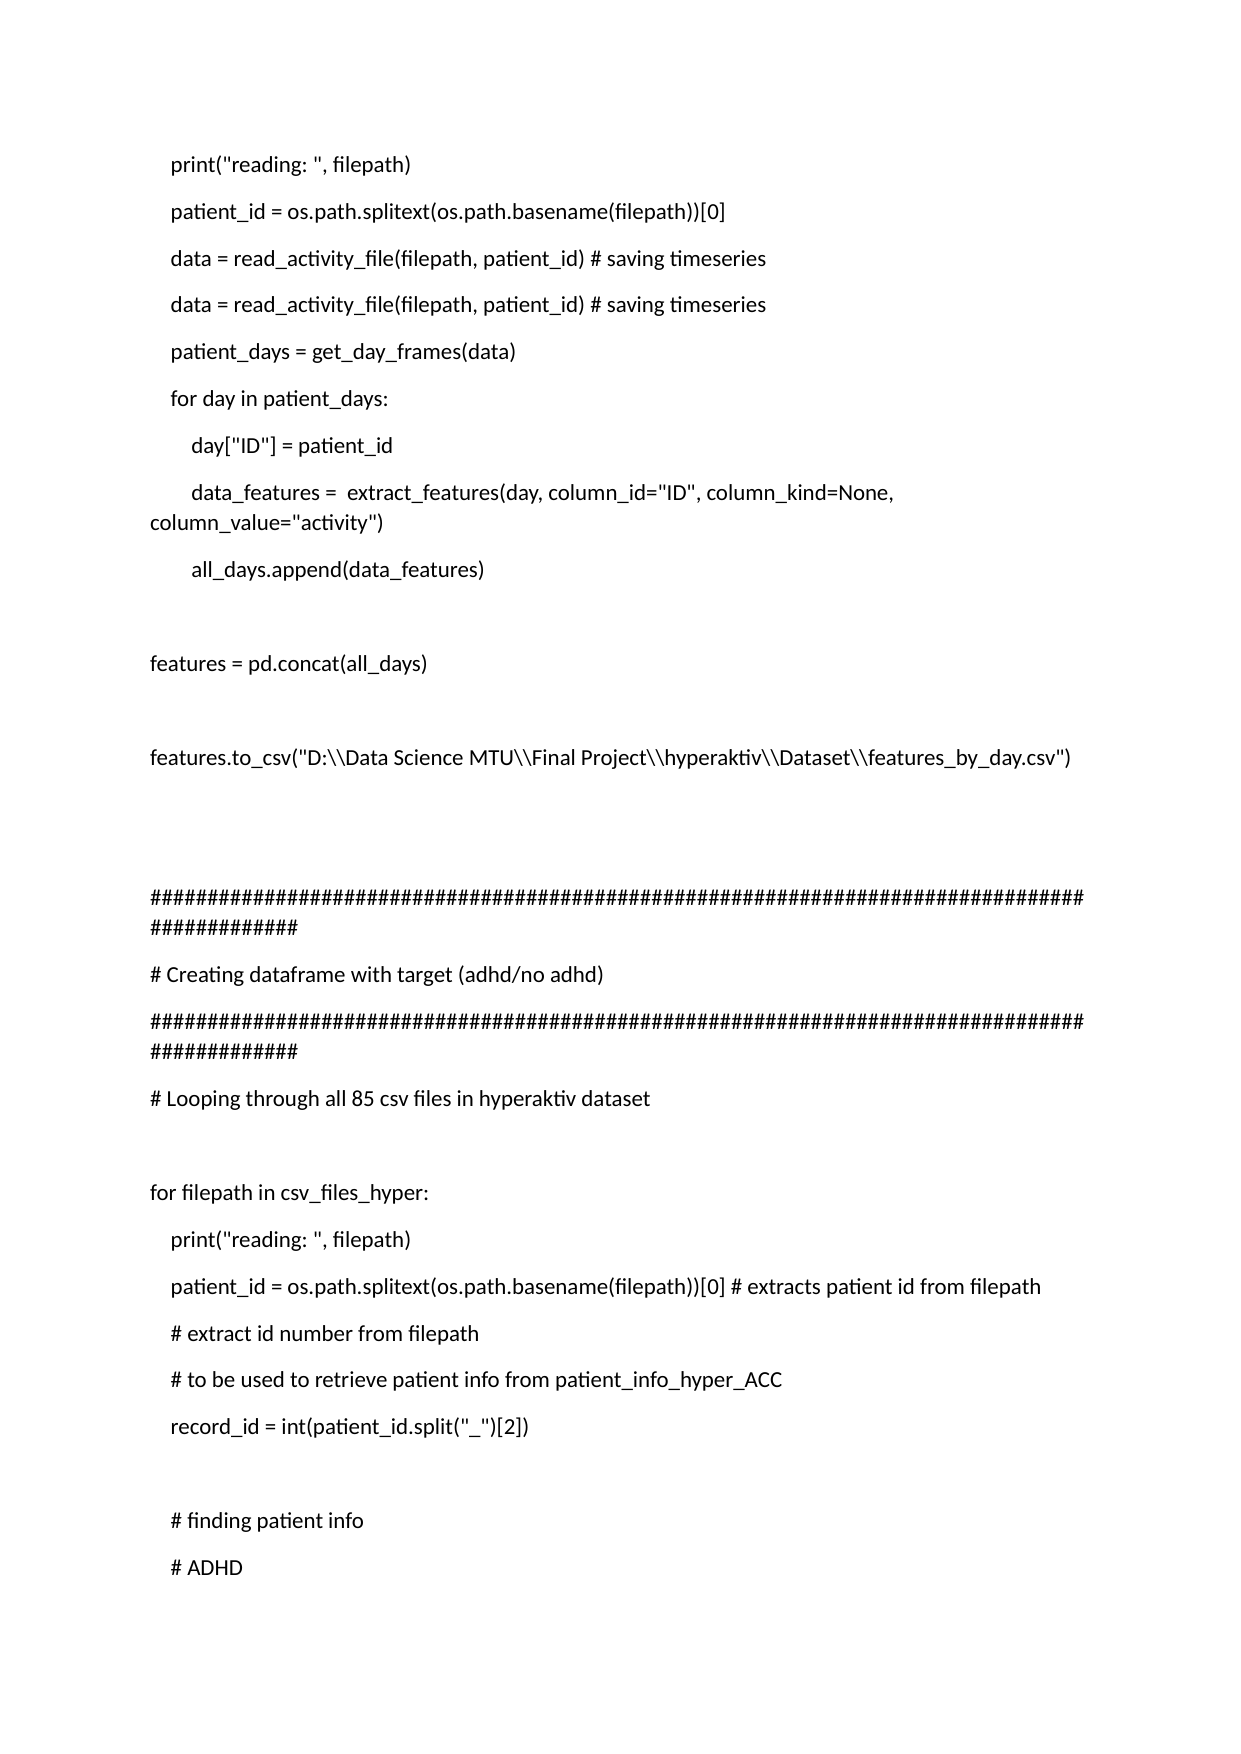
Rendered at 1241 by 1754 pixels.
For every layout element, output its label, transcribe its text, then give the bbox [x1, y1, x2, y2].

text data = read_activity_file(filepath, patient_id) # saving timeseries [150, 291, 1090, 319]
text ############################################################################################### [150, 883, 1090, 942]
text features = pd.concat(all_days) [150, 649, 1090, 677]
text record_id = int(patient_id.split("_")[2]) [150, 1412, 1090, 1441]
text patient_id = os.path.splitext(os.path.basename(filepath))[0] [150, 197, 1090, 225]
text # Looping through all 85 csv files in hyperaktiv dataset [150, 1084, 1090, 1112]
text features.to_csv("D:\\Data Science MTU\\Final Project\\hyperaktiv\\Dataset\\features_by_day.csv") [150, 743, 1090, 771]
text for day in patient_days: [150, 384, 1090, 412]
text ############################################################################################### [150, 1007, 1090, 1066]
text patient_days = get_day_frames(data) [150, 337, 1090, 366]
text print("reading: ", filepath) [150, 150, 1090, 178]
text all_days.append(data_features) [150, 555, 1090, 583]
text print("reading: ", filepath) [150, 1225, 1090, 1253]
text day["ID"] = patient_id [150, 431, 1090, 459]
text # to be used to retrieve patient info from patient_info_hyper_ACC [150, 1366, 1090, 1394]
text # ADHD [150, 1553, 1090, 1581]
text # Creating dataframe with target (adhd/no adhd) [150, 960, 1090, 988]
text # extract id number from filepath [150, 1319, 1090, 1347]
text data_features = extract_features(day, column_id="ID", column_kind=None, column_value="activity") [150, 478, 1090, 536]
text for filepath in csv_files_hyper: [150, 1178, 1090, 1206]
text data = read_activity_file(filepath, patient_id) # saving timeseries [150, 244, 1090, 272]
text # finding patient info [150, 1506, 1090, 1534]
text patient_id = os.path.splitext(os.path.basename(filepath))[0] # extracts patient id from filepath [150, 1272, 1090, 1300]
